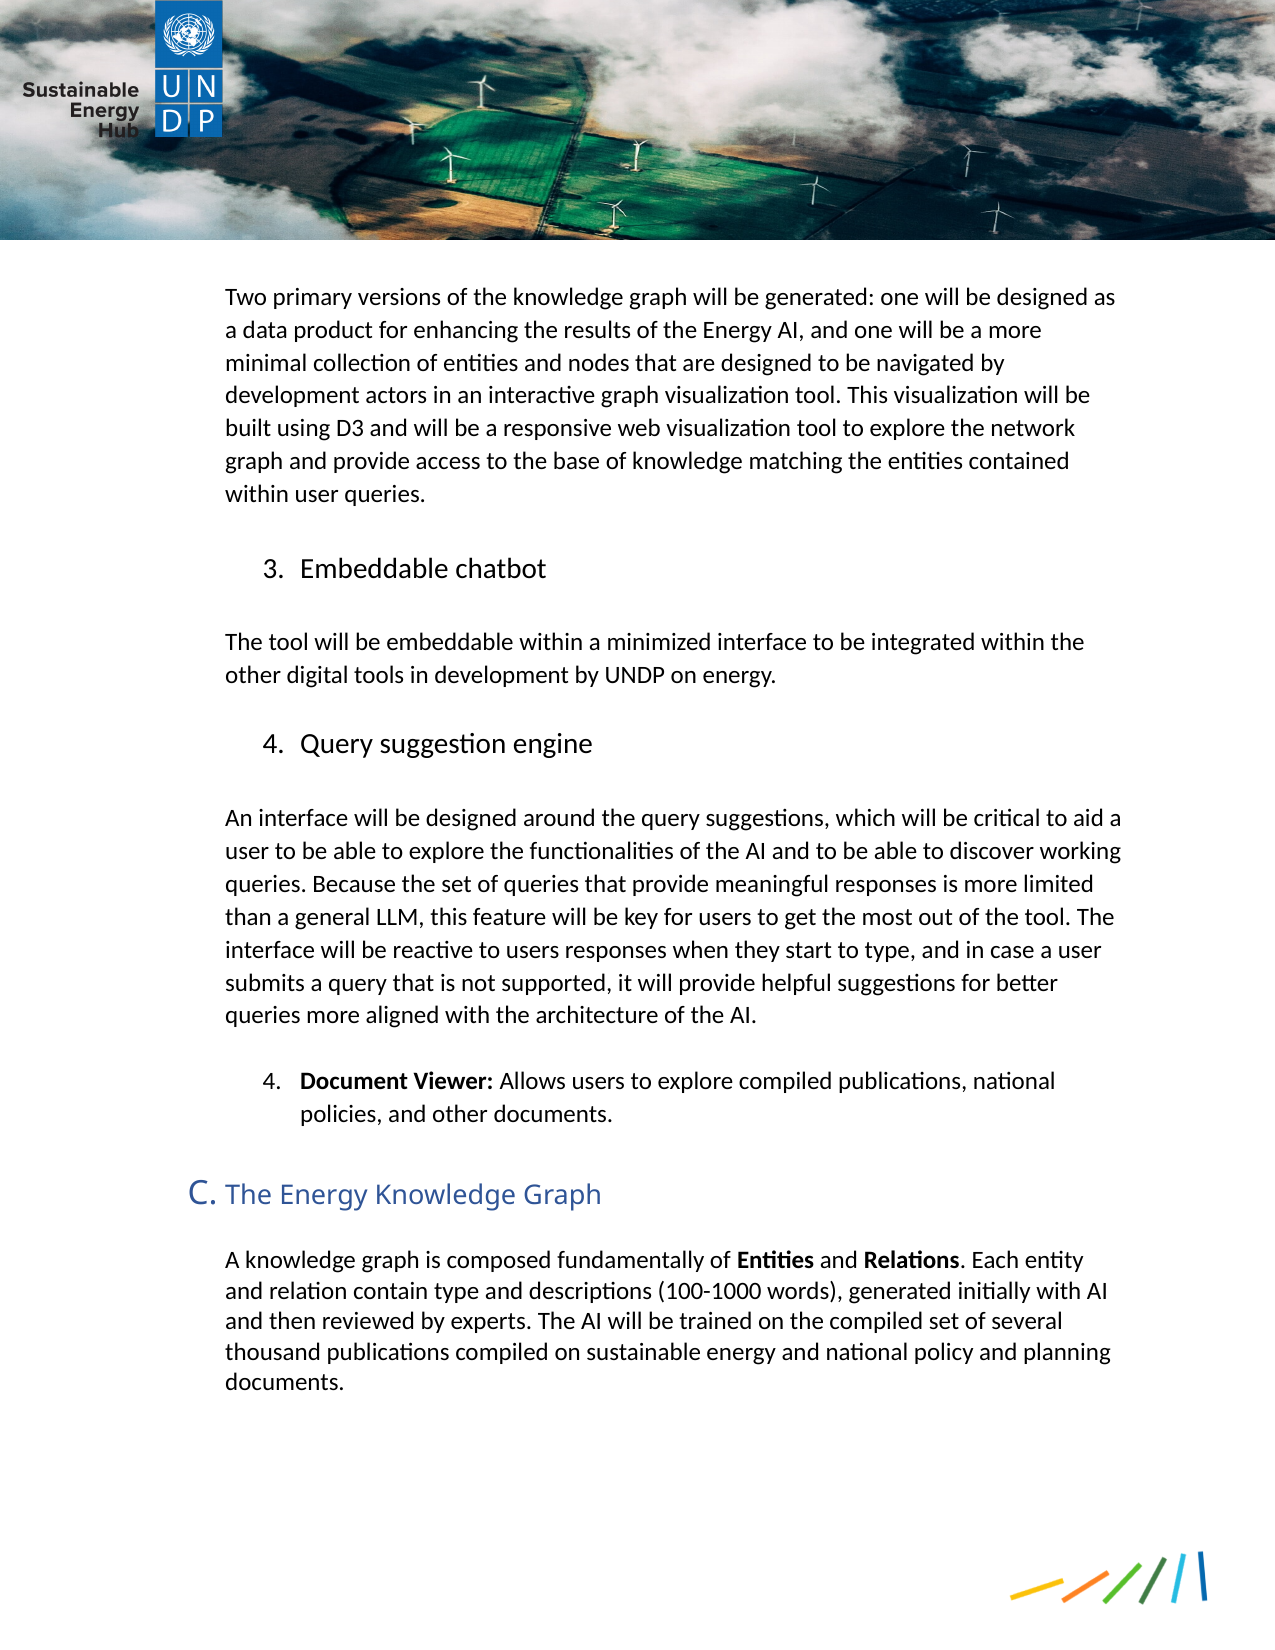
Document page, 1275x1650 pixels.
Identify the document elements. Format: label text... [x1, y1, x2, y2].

text Two primary versions of the knowledge graph will be generated: one will be designed as a data product for enhancing the results of the Energy AI, and one will be a more minimal collection of entities and nodes that are designed to be navigated by development actors in an interactive graph visualization tool. This visualization will be built using D3 and will be a responsive web visualization tool to explore the network graph and provide access to the base of knowledge matching the entities contained within user queries. [225, 281, 1125, 509]
list Query suggestion engine [262, 725, 1125, 761]
list Document Viewer: Allows users to explore compiled publications, national policies, and other documents. [262, 1066, 1125, 1129]
list Embeddable chatbot [262, 550, 1125, 585]
text A knowledge graph is composed fundamentally of Entities and Relations. Each entity and relation contain type and descriptions (100-1000 words), generated initially with AI and then reviewed by experts. The AI will be trained on the compiled set of several thousand publications compiled on sustainable energy and national policy and planning documents. [225, 1244, 1125, 1397]
text The tool will be embeddable within a minimized interface to be integrated within the other digital tools in development by UNDP on energy. [225, 627, 1125, 690]
picture [0, 0, 1275, 240]
picture [957, 1501, 1257, 1650]
text An interface will be designed around the query suggestions, which will be critical to aid a user to be able to explore the functionalities of the AI and to be able to discover working queries. Because the set of queries that provide meaningful responses is more limited than a general LLM, this feature will be key for users to get the most out of the tool. The interface will be reactive to users responses when they start to type, and in case a user submits a query that is not supported, it will provide helpful suggestions for better queries more aligned with the architecture of the AI. [225, 802, 1125, 1030]
subtitle The Energy Knowledge Graph [187, 1168, 1125, 1214]
